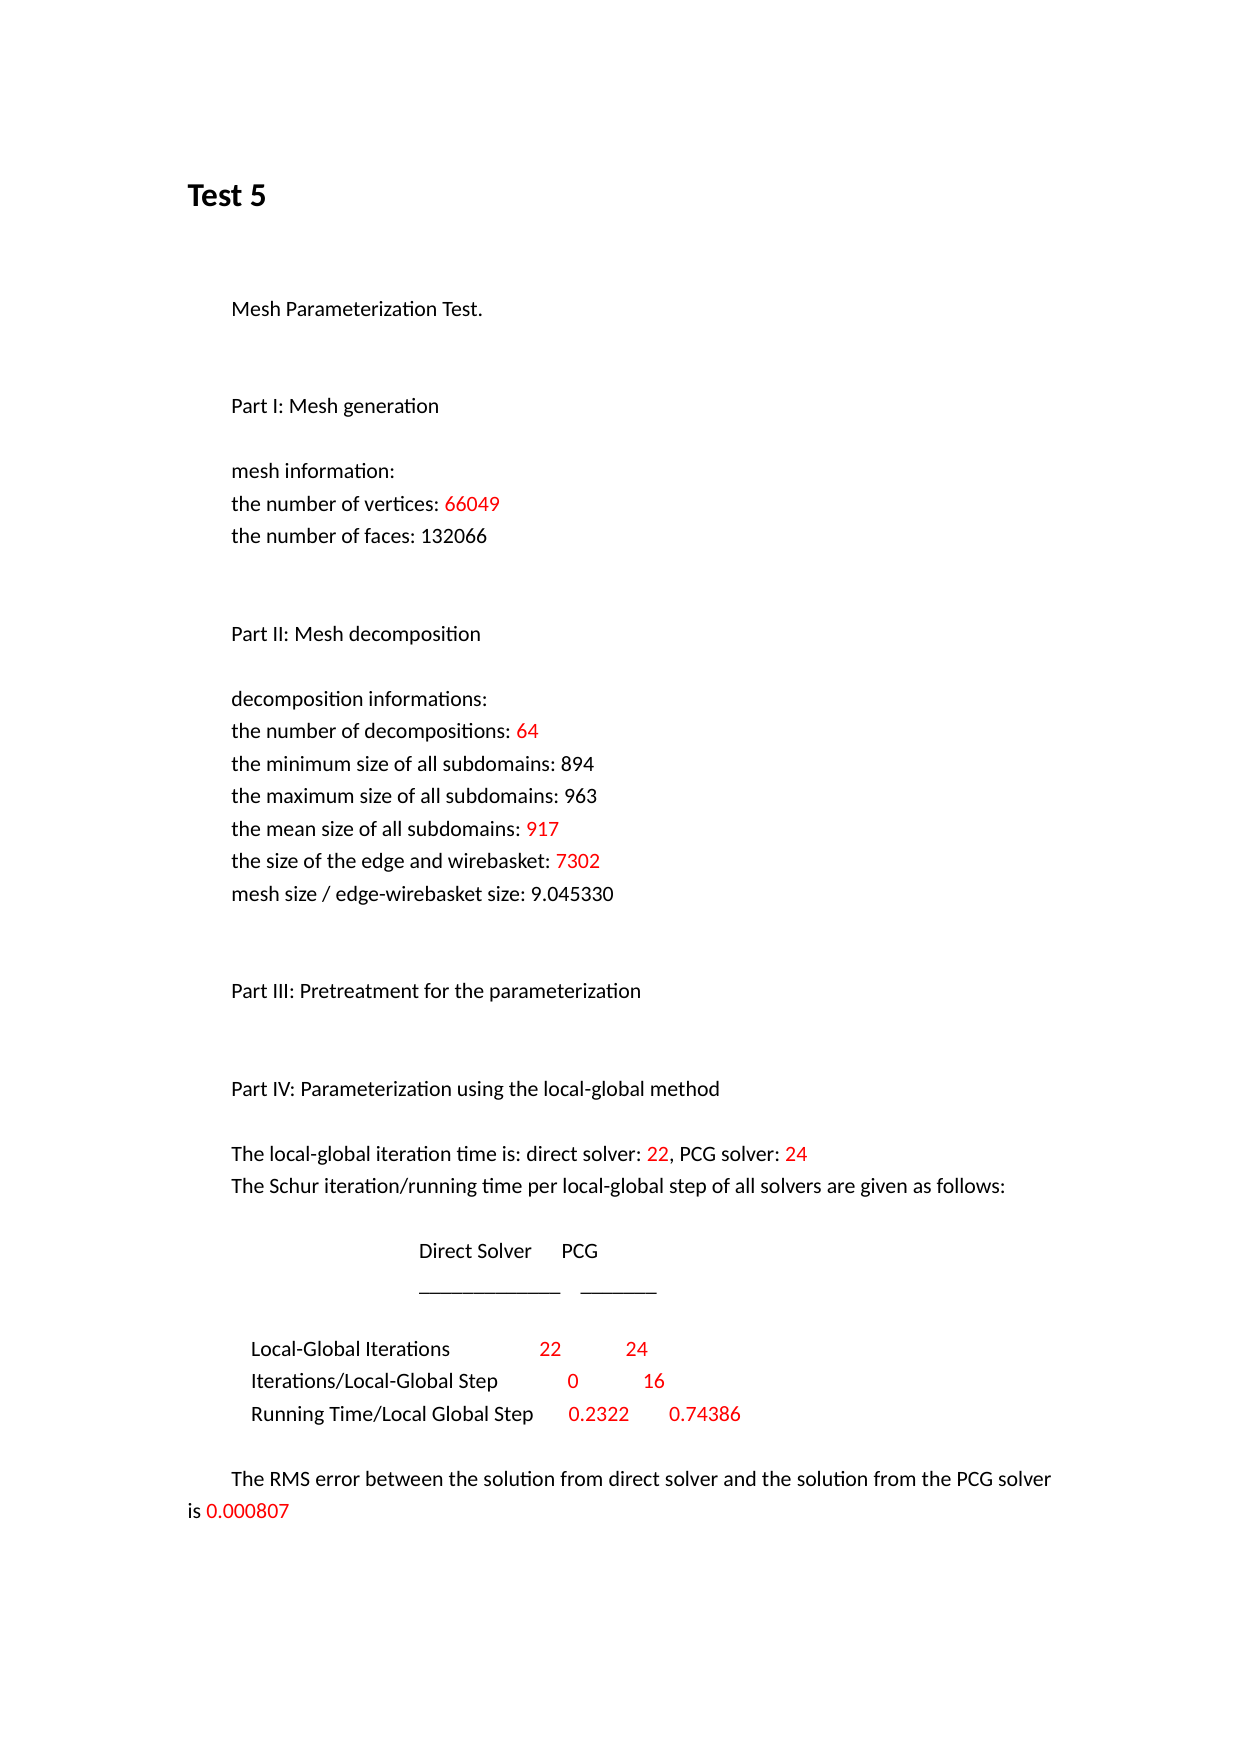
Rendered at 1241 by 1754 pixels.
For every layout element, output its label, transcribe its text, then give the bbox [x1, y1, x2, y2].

text The Schur iteration/running time per local-global step of all solvers are given as follows: [187, 1169, 1053, 1202]
text decomposition informations: [187, 682, 1053, 714]
text mesh information: [187, 454, 1053, 487]
text the number of decompositions: 64 [187, 714, 1053, 747]
text Direct Solver PCG [187, 1234, 1053, 1267]
text Running Time/Local Global Step 0.2322 0.74386 [187, 1397, 1053, 1429]
text Mesh Parameterization Test. [187, 292, 1053, 324]
text Part III: Pretreatment for the parameterization [187, 974, 1053, 1007]
text the maximum size of all subdomains: 963 [187, 779, 1053, 812]
text the number of vertices: 66049 [187, 487, 1053, 519]
text mesh size / edge-wirebasket size: 9.045330 [187, 877, 1053, 909]
text the mean size of all subdomains: 917 [187, 812, 1053, 844]
text _____________ _______ [187, 1267, 1053, 1299]
text Local-Global Iterations 22 24 [187, 1332, 1053, 1364]
text Part IV: Parameterization using the local-global method [187, 1072, 1053, 1104]
text Test 5 [187, 162, 1053, 227]
text Part II: Mesh decomposition [187, 617, 1053, 649]
text The local-global iteration time is: direct solver: 22, PCG solver: 24 [187, 1137, 1053, 1169]
text the size of the edge and wirebasket: 7302 [187, 844, 1053, 877]
text Iterations/Local-Global Step 0 16 [187, 1364, 1053, 1397]
text The RMS error between the solution from direct solver and the solution from the PCG solver is 0.000807 [187, 1462, 1053, 1527]
text Part I: Mesh generation [187, 389, 1053, 422]
text the minimum size of all subdomains: 894 [187, 747, 1053, 779]
text the number of faces: 132066 [187, 519, 1053, 552]
